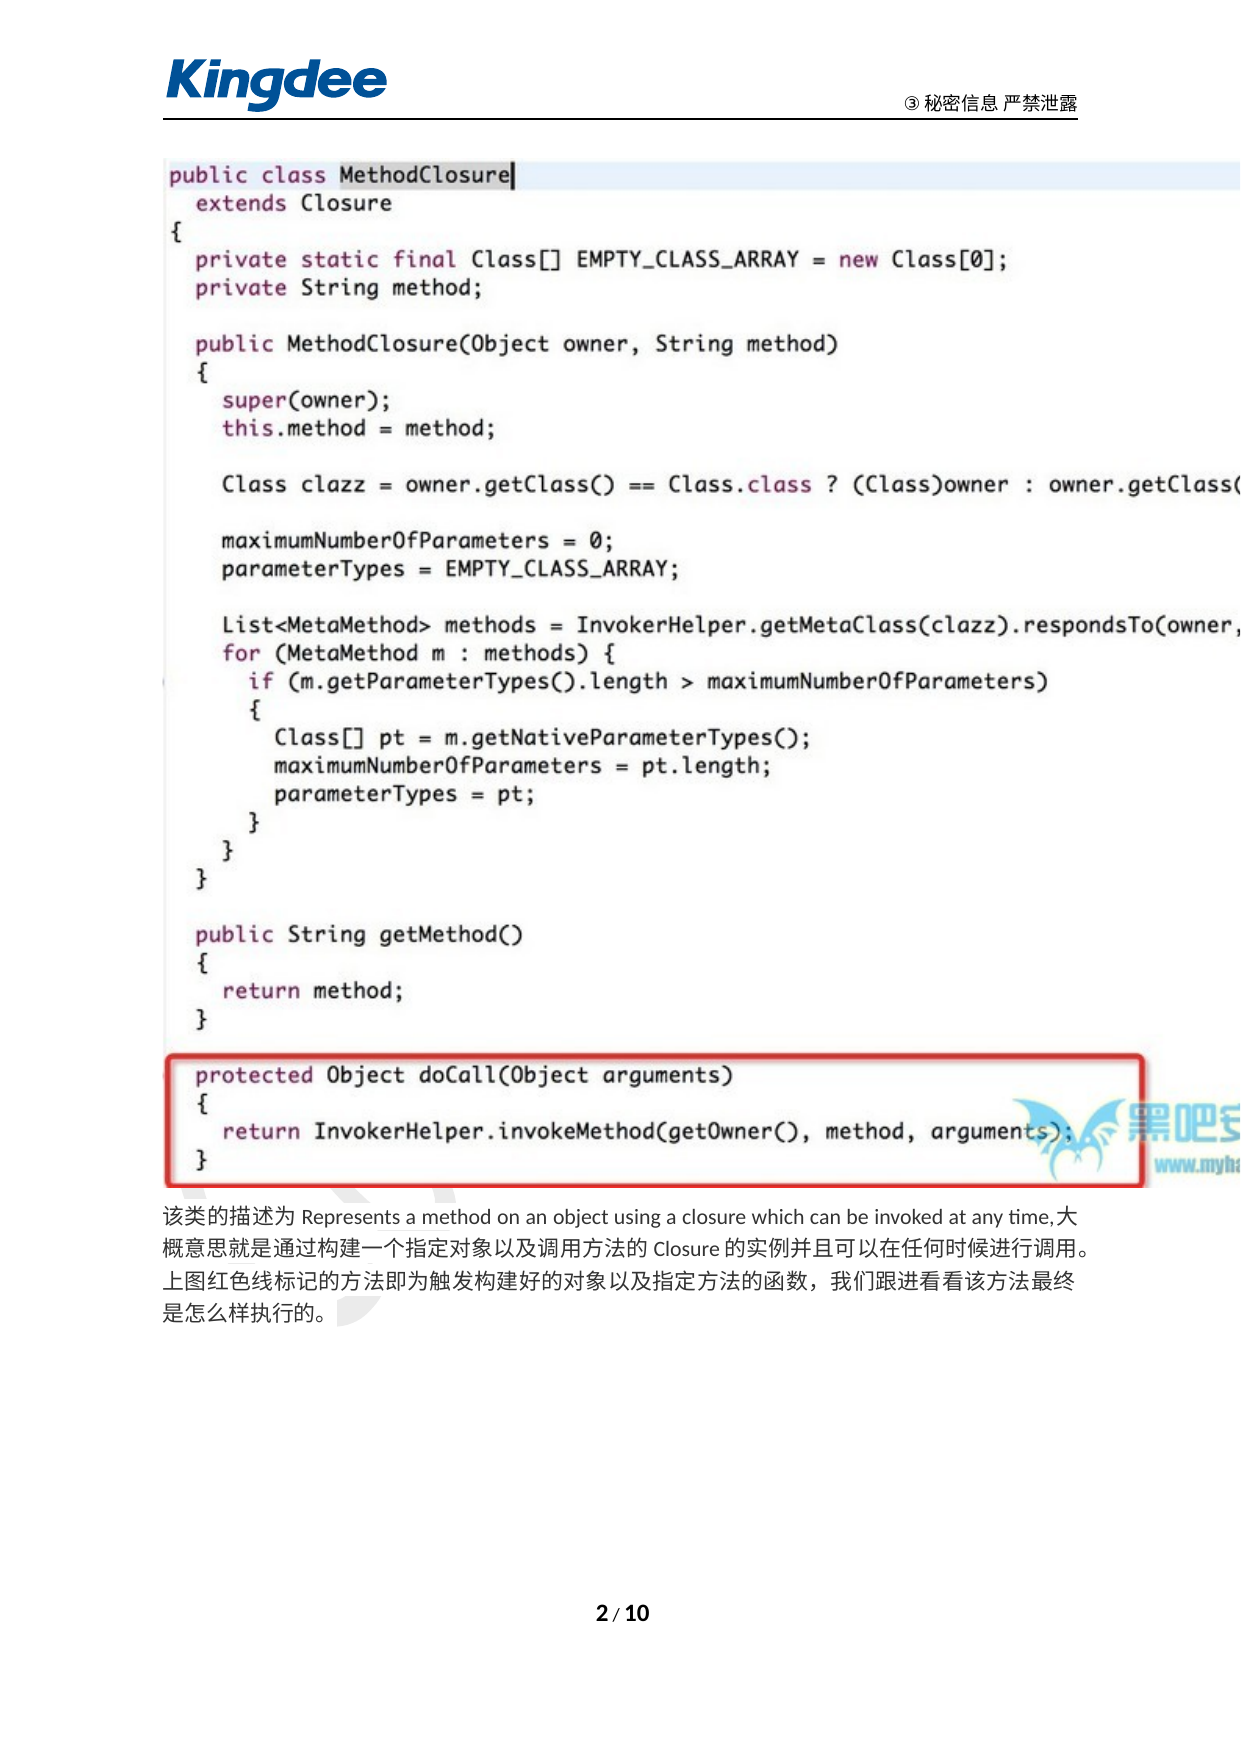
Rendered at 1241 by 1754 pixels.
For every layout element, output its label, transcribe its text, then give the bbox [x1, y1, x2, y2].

picture [162, 158, 1241, 1188]
